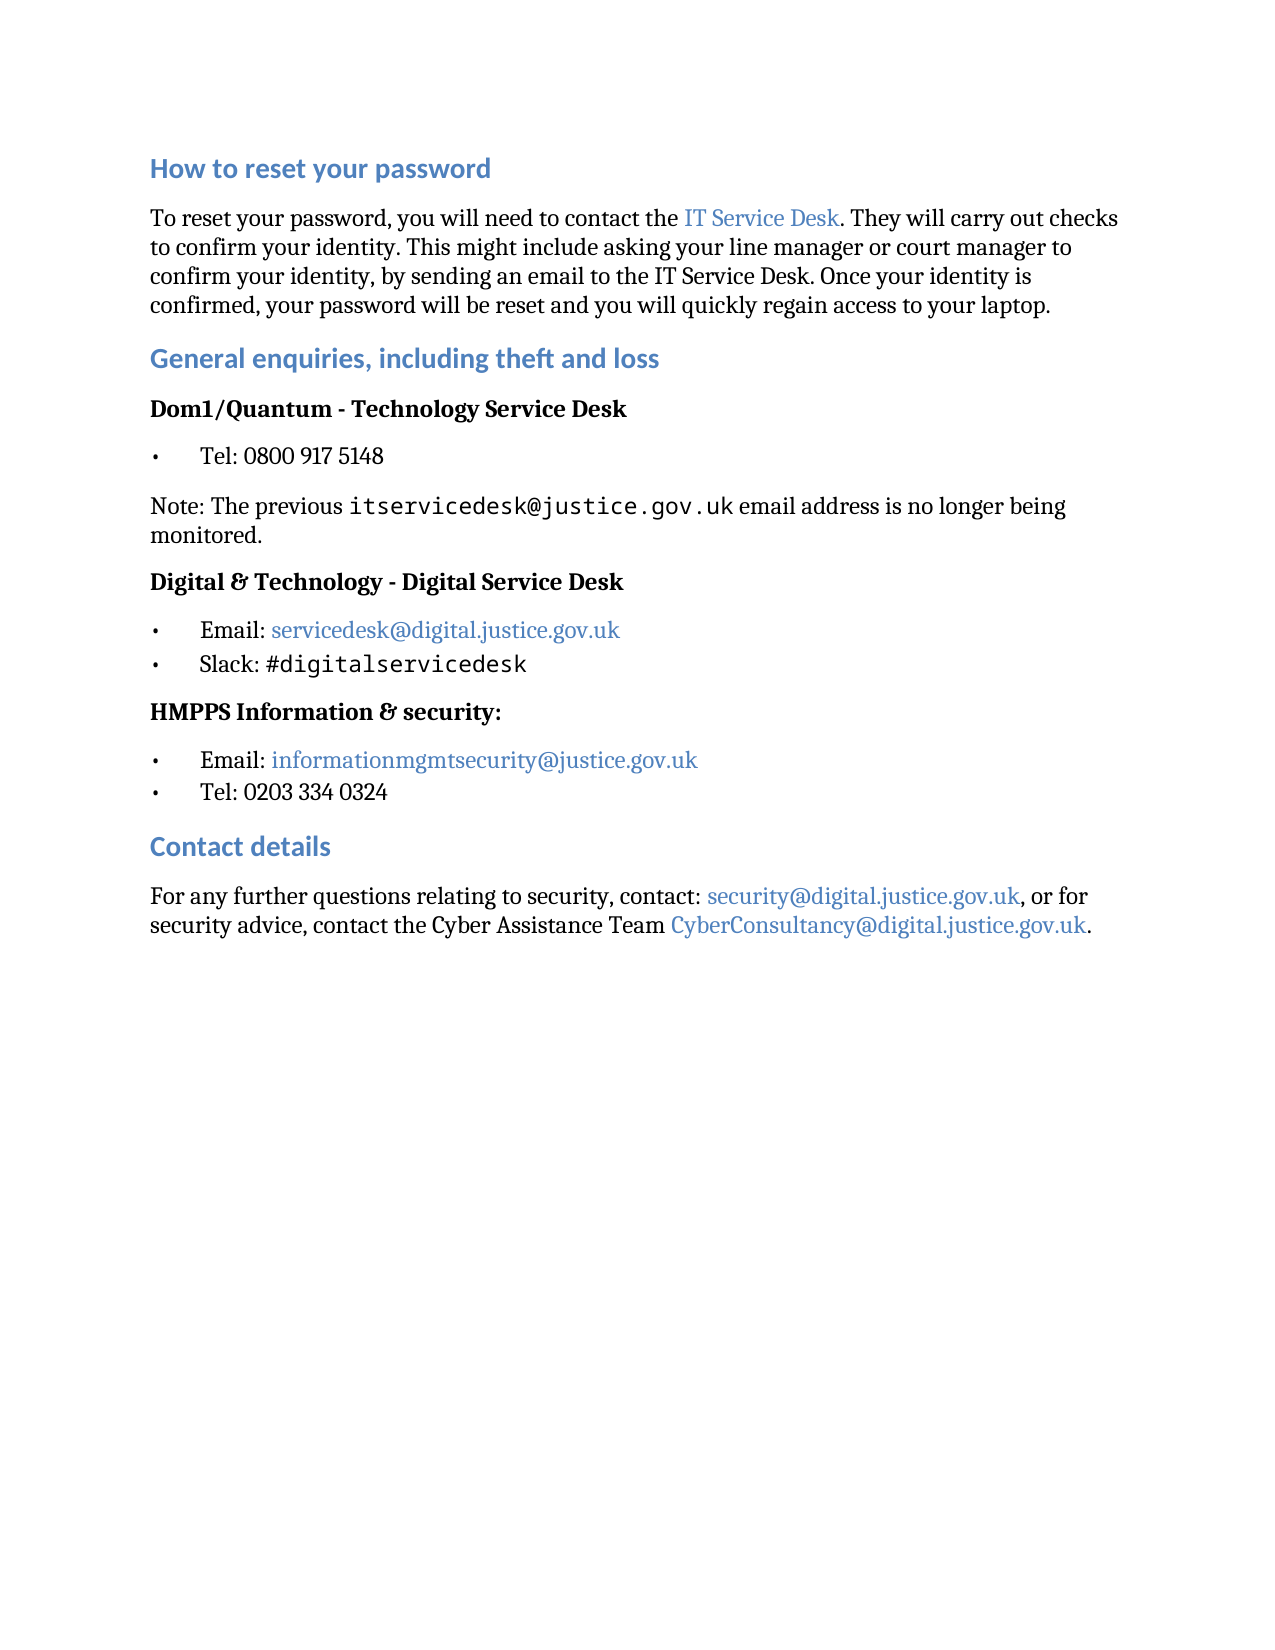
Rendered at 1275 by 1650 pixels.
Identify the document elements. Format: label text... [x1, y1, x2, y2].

text For any further questions relating to security, contact: security@digital.justice.gov.uk, or for security advice, contact the Cyber Assistance Team CyberConsultancy@digital.justice.gov.uk. [150, 882, 1125, 940]
text To reset your password, you will need to contact the IT Service Desk. They will carry out checks to confirm your identity. This might include asking your line manager or court manager to confirm your identity, by sending an email to the IT Service Desk. Once your identity is confirmed, your password will be reset and you will quickly regain access to your laptop. [150, 204, 1125, 319]
list Email: servicedesk@digital.justice.gov.uk [150, 616, 1125, 644]
text Note: The previous itservicedesk@justice.gov.uk email address is no longer being monitored. [150, 489, 1125, 549]
list Slack: #digitalservicedesk [150, 648, 1125, 679]
text HMPPS Information & security: [150, 698, 1125, 727]
list Tel: 0800 917 5148 [150, 442, 1125, 471]
text Dom1/Quantum - Technology Service Desk [150, 394, 1125, 423]
list Tel: 0203 334 0324 [150, 778, 1125, 807]
subtitle Contact details [150, 828, 1125, 863]
subtitle How to reset your password [150, 150, 1125, 186]
subtitle General enquiries, including theft and loss [150, 340, 1125, 376]
list Email: informationmgmtsecurity@justice.gov.uk [150, 746, 1125, 774]
text Digital & Technology - Digital Service Desk [150, 568, 1125, 597]
